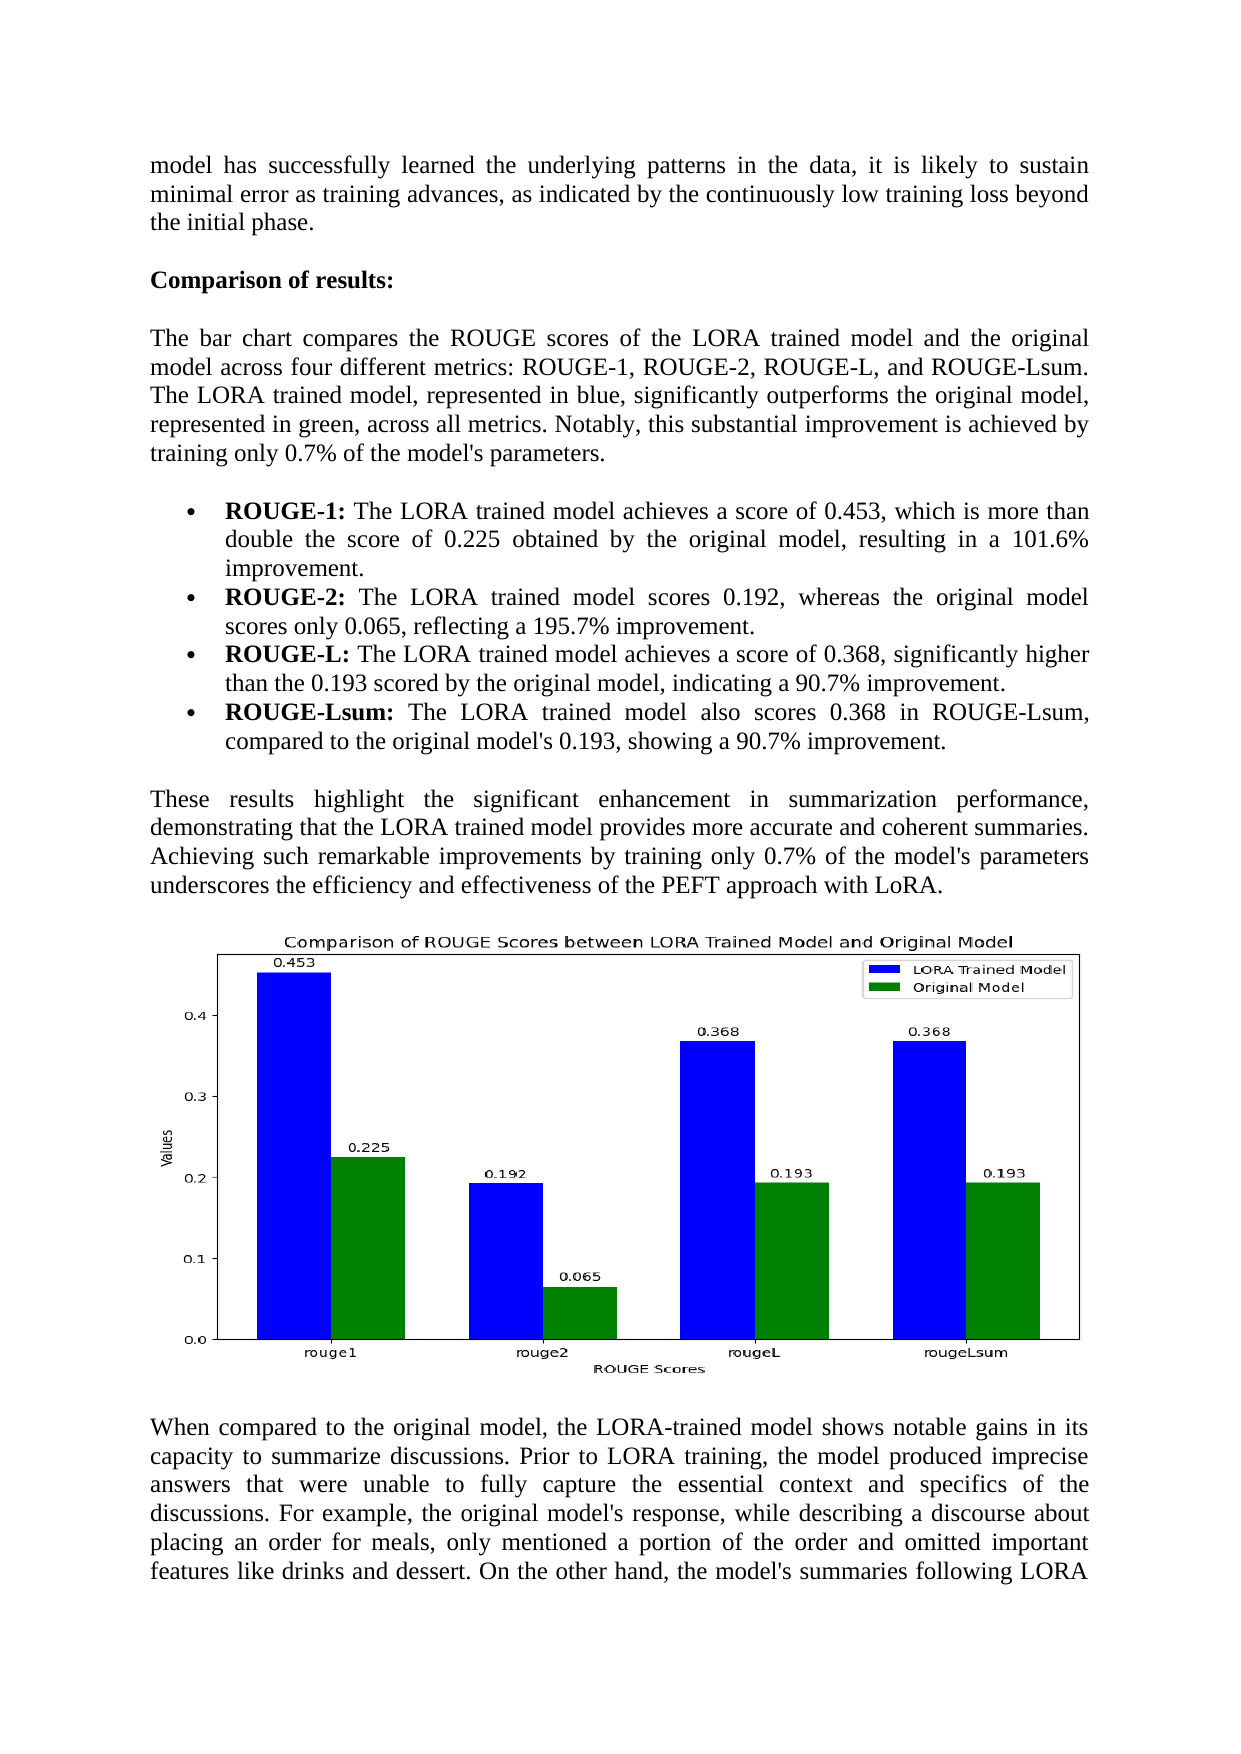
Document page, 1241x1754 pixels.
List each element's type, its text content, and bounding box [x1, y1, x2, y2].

text These results highlight the significant enhancement in summarization performance, demonstrating that the LORA trained model provides more accurate and coherent summaries. Achieving such remarkable improvements by training only 0.7% of the model's parameters underscores the efficiency and effectiveness of the PEFT approach with LoRA. [150, 871, 1090, 986]
list ROUGE-1: The LORA trained model achieves a score of 0.453, which is more than double the score of 0.225 obtained by the original model, resulting in a 101.6% improvement. [187, 496, 1090, 582]
list ROUGE-Lsum: The LORA trained model also scores 0.368 in ROUGE-Lsum, compared to the original model's 0.193, showing a 90.7% improvement. [187, 784, 1090, 842]
text The bar chart compares the ROUGE scores of the LORA trained model and the original model across four different metrics: ROUGE-1, ROUGE-2, ROUGE-L, and ROUGE-Lsum. The LORA trained model, represented in blue, significantly outperforms the original model, represented in green, across all metrics. Notably, this substantial improvement is achieved by training only 0.7% of the model's parameters. [150, 323, 1090, 467]
list ROUGE-L: The LORA trained model achieves a score of 0.368, significantly higher than the 0.193 scored by the original model, indicating a 90.7% improvement. [187, 698, 1090, 755]
text Comparison of results: [150, 265, 1090, 294]
list ROUGE-2: The LORA trained model scores 0.192, whereas the original model scores only 0.065, reflecting a 195.7% improvement. [187, 611, 1090, 669]
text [150, 150, 1090, 236]
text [150, 1499, 1090, 1586]
picture [150, 1015, 1091, 1471]
